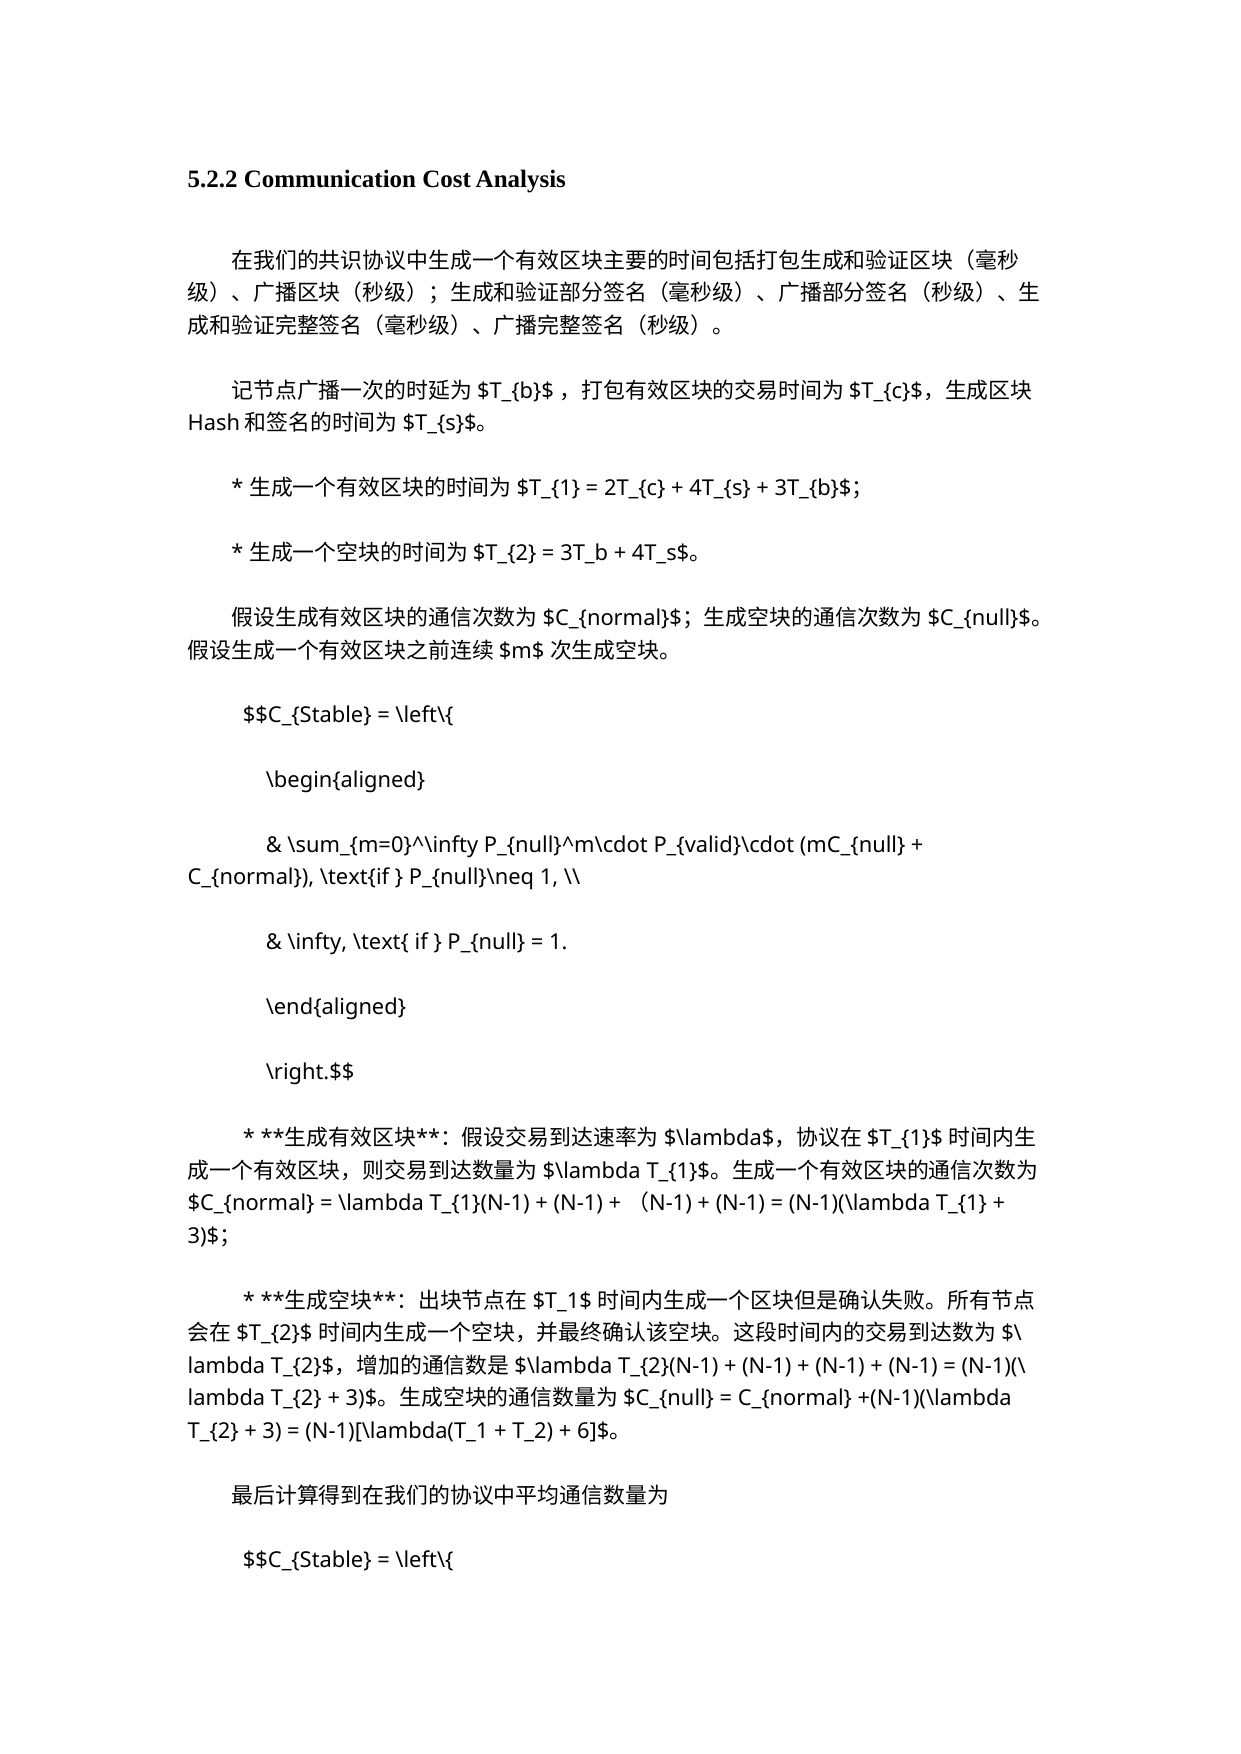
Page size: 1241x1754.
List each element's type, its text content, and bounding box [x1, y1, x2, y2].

text $$C_{Stable} = \left\{ [187, 697, 1053, 730]
text & \sum_{m=0}^\infty P_{null}^m\cdot P_{valid}\cdot (mC_{null} + C_{normal}), \text{if } P_{null}\neq 1, \\ [187, 827, 1053, 892]
text \right.$$ [187, 1055, 1053, 1087]
text * **生成空块**：出块节点在 $T_1$ 时间内生成一个区块但是确认失败。所有节点会在 $T_{2}$ 时间内生成一个空块，并最终确认该空块。这段时间内的交易到达数为 $\lambda T_{2}$，增加的通信数是 $\lambda T_{2}(N-1) + (N-1) + (N-1) + (N-1) = (N-1)(\lambda T_{2} + 3)$。生成空块的通信数量为 $C_{null} = C_{normal} +(N-1)(\lambda T_{2} + 3) = (N-1)[\lambda(T_1 + T_2) + 6]$。 [187, 1282, 1053, 1445]
text $$C_{Stable} = \left\{ [187, 1542, 1053, 1575]
text * **生成有效区块**：假设交易到达速率为 $\lambda$，协议在 $T_{1}$ 时间内生成一个有效区块，则交易到达数量为 $\lambda T_{1}$。生成一个有效区块的通信次数为 $C_{normal} = \lambda T_{1}(N-1) + (N-1) + （N-1) + (N-1) = (N-1)(\lambda T_{1} + 3)$； [187, 1120, 1053, 1250]
text \begin{aligned} [187, 762, 1053, 795]
text 记节点广播一次的时延为 $T_{b}$ ，打包有效区块的交易时间为 $T_{c}$，生成区块Hash和签名的时间为 $T_{s}$。 [187, 372, 1053, 437]
text 最后计算得到在我们的协议中平均通信数量为 [187, 1477, 1053, 1510]
text \end{aligned} [187, 990, 1053, 1022]
text 在我们的共识协议中生成一个有效区块主要的时间包括打包生成和验证区块（毫秒级）、广播区块（秒级）；生成和验证部分签名（毫秒级）、广播部分签名（秒级）、生成和验证完整签名（毫秒级）、广播完整签名（秒级）。 [187, 242, 1053, 340]
text * 生成一个有效区块的时间为 $T_{1} = 2T_{c} + 4T_{s} + 3T_{b}$； [187, 470, 1053, 502]
text & \infty, \text{ if } P_{null} = 1. [187, 925, 1053, 957]
subtitle 5.2.2 Communication Cost Analysis [187, 162, 1053, 194]
text 假设生成有效区块的通信次数为 $C_{normal}$；生成空块的通信次数为 $C_{null}$。假设生成一个有效区块之前连续 $m$ 次生成空块。 [187, 600, 1053, 665]
text * 生成一个空块的时间为 $T_{2} = 3T_b + 4T_s$。 [187, 535, 1053, 567]
